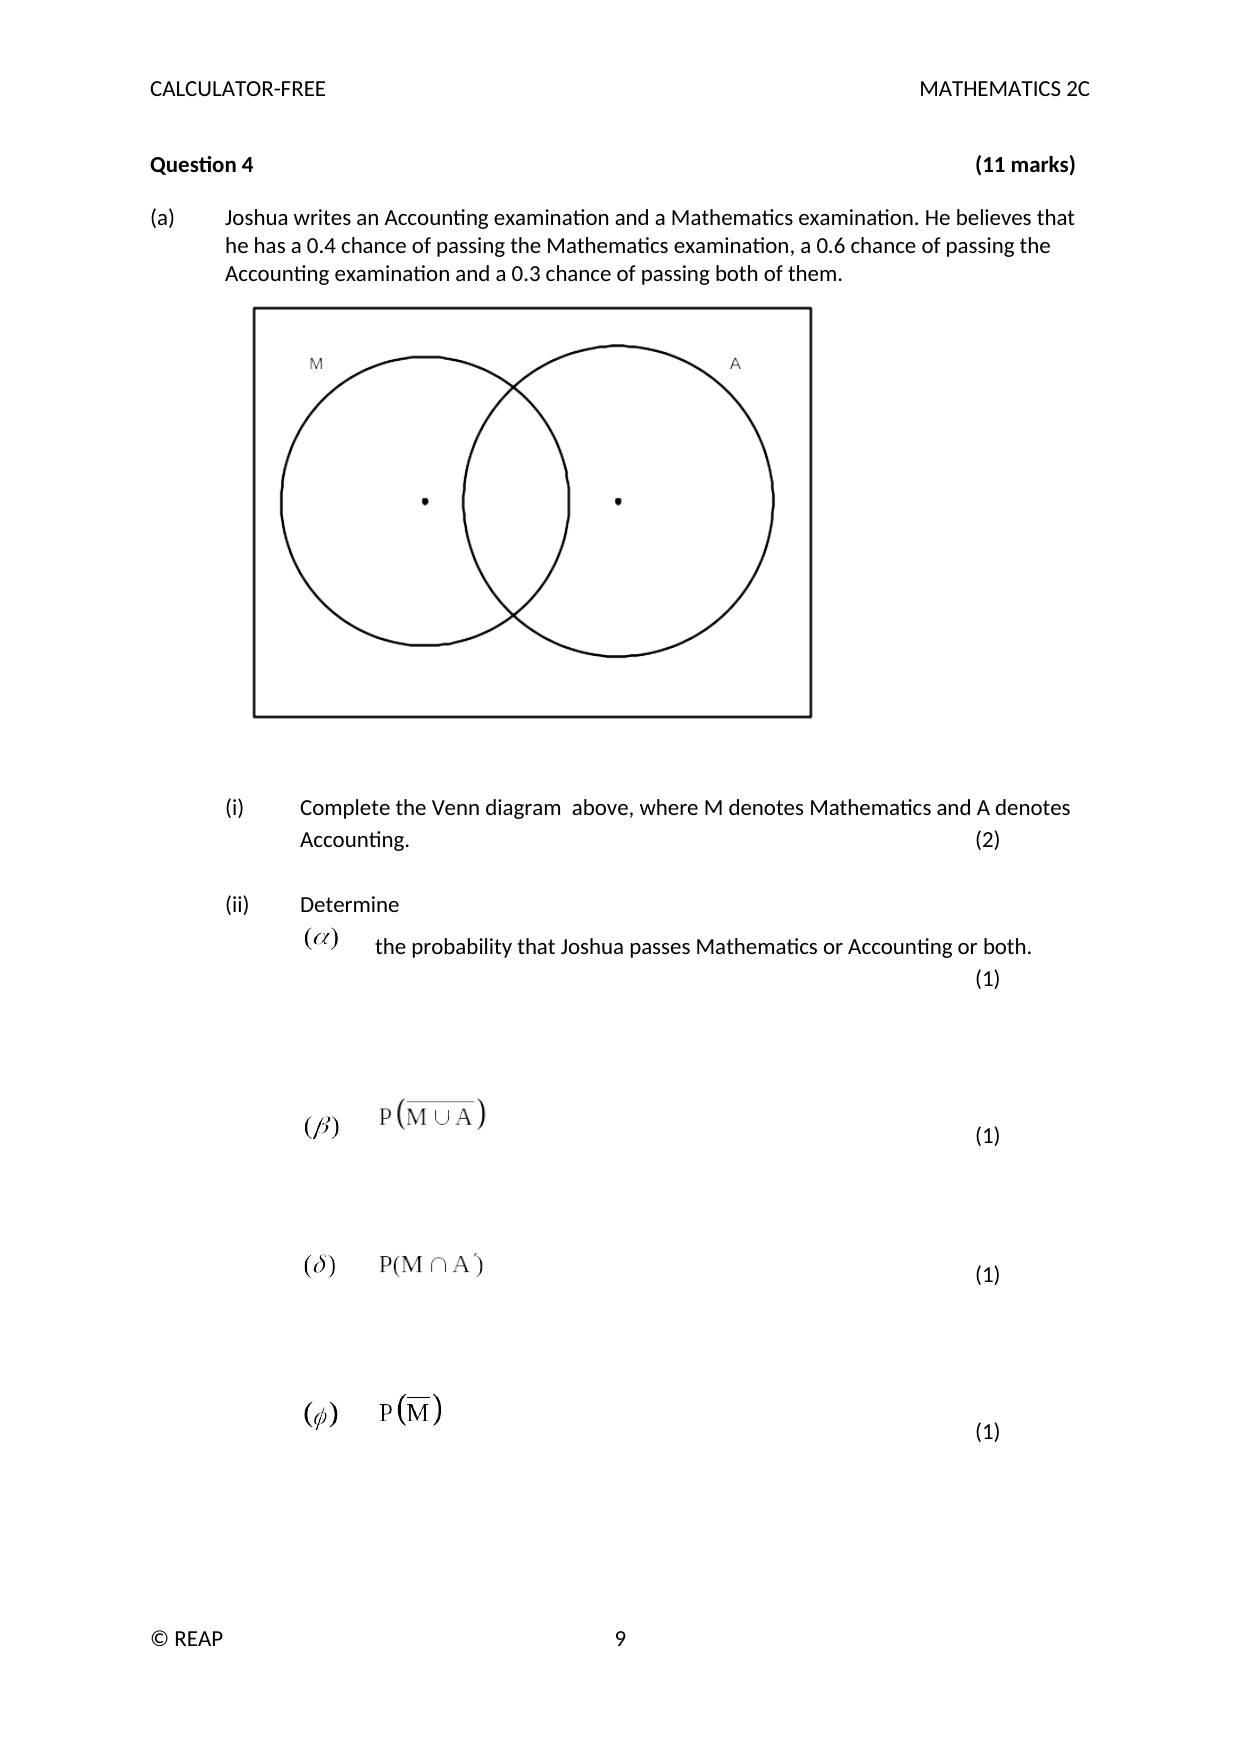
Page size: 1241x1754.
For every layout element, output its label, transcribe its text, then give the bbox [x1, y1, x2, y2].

list Complete the Venn diagram above, where M denotes Mathematics and A denotes Accounting. (2) [225, 793, 1090, 853]
list (1) [300, 1389, 1090, 1445]
text (a) Joshua writes an Accounting examination and a Mathematics examination. He believes that he has a 0.4 chance of passing the Mathematics examination, a 0.6 chance of passing the Accounting examination and a 0.3 chance of passing both of them. [150, 203, 1090, 287]
list (1) [300, 1093, 1090, 1149]
list (1) [300, 1250, 1090, 1288]
list the probability that Joshua passes Mathematics or Accounting or both. (1) [300, 922, 1090, 993]
text Question 4 (11 marks) [150, 150, 1090, 178]
list Determine [225, 890, 1090, 918]
